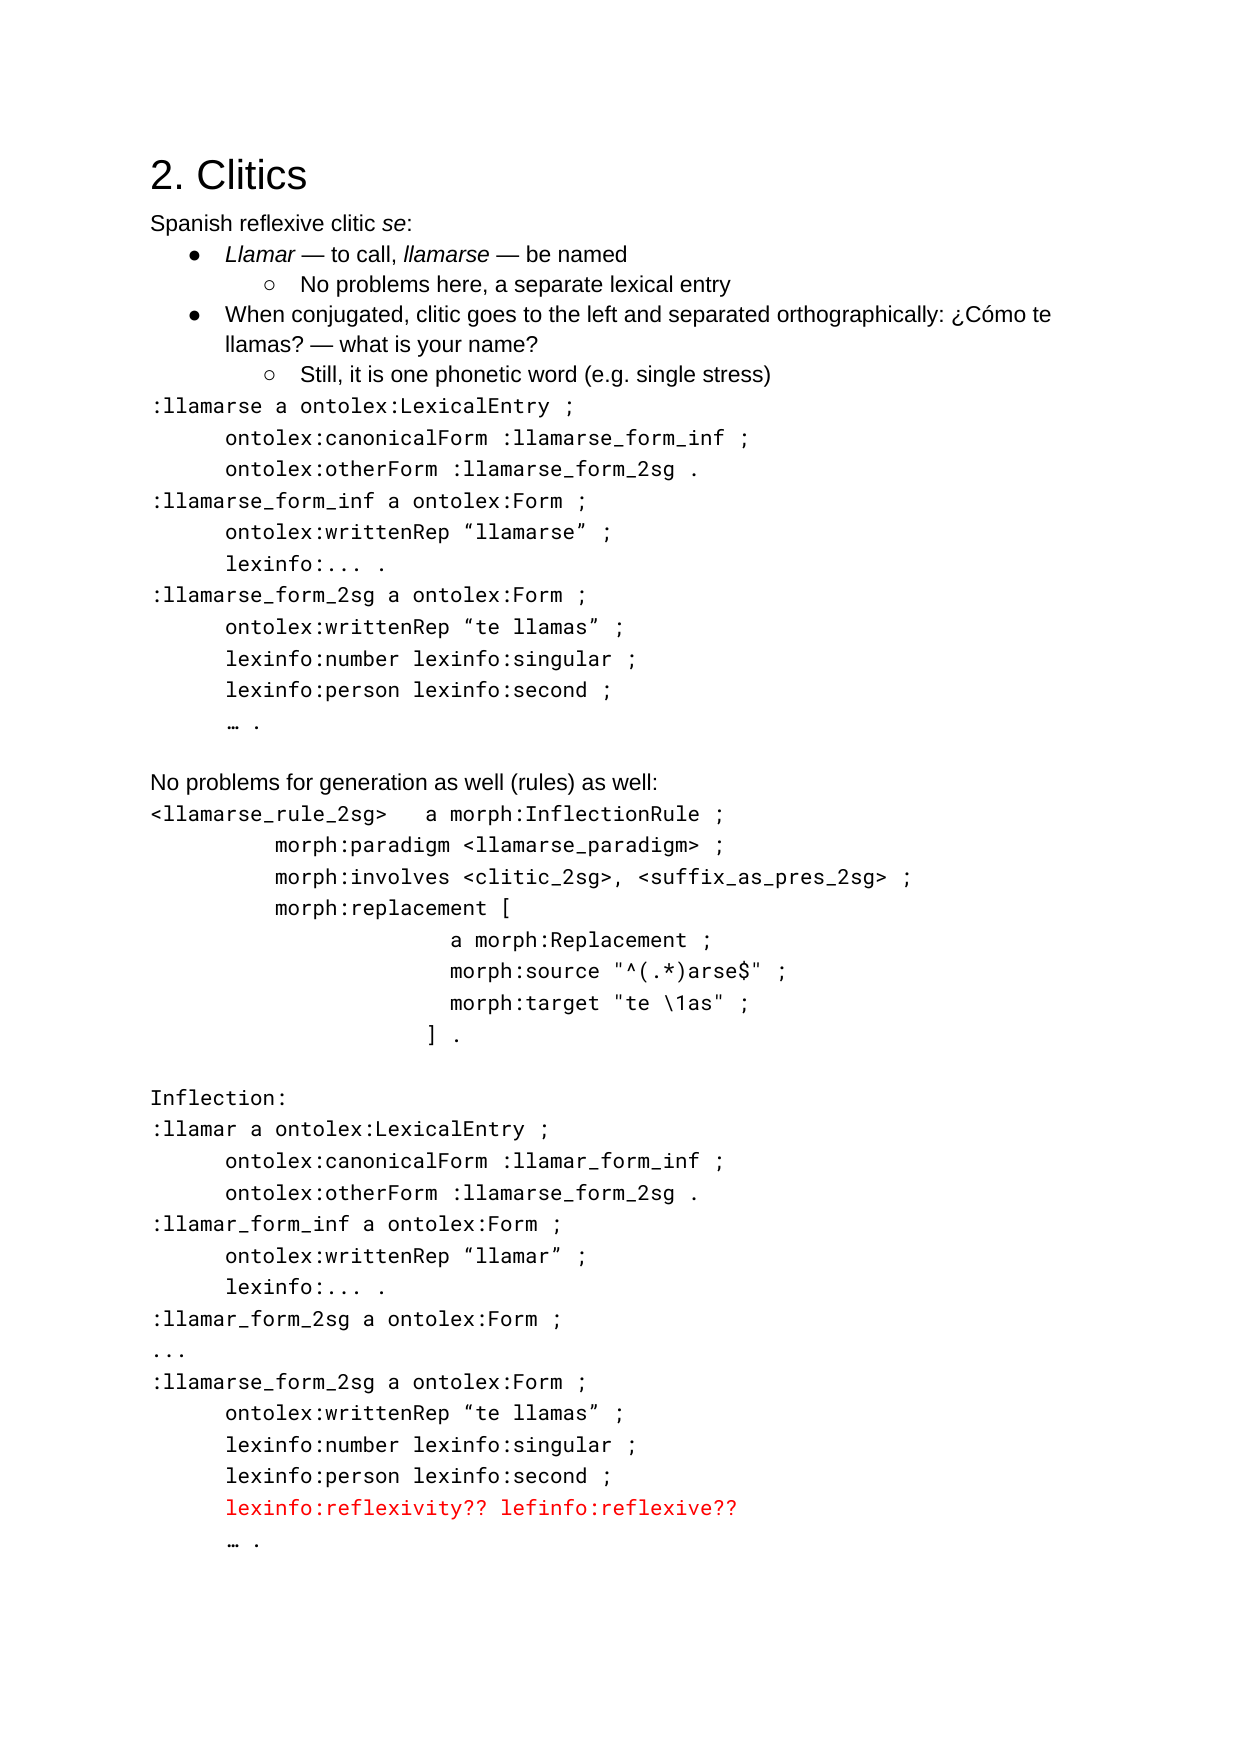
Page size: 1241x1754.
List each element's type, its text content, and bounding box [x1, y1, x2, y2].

text lexinfo:number lexinfo:singular ; [150, 1431, 1090, 1458]
text No problems for generation as well (rules) as well: [150, 769, 1090, 795]
text … . [150, 1525, 1090, 1553]
text lexinfo:person lexinfo:second ; [150, 676, 1090, 703]
list No problems here, a separate lexical entry [262, 271, 1090, 297]
text lexinfo:person lexinfo:second ; [150, 1462, 1090, 1489]
text Spanish reflexive clitic se: [150, 210, 1090, 237]
text morph:paradigm <llamarse_paradigm> ; [150, 831, 1090, 858]
text Inflection: [150, 1083, 1090, 1111]
text ontolex:writtenRep “llamar” ; [150, 1241, 1090, 1269]
text ] . [150, 1020, 1090, 1048]
text … . [150, 707, 1090, 735]
text ontolex:canonicalForm :llamar_form_inf ; [150, 1146, 1090, 1174]
text morph:replacement [ [150, 894, 1090, 921]
text ontolex:writtenRep “te llamas” ; [150, 613, 1090, 640]
text lexinfo:... . [150, 1273, 1090, 1300]
list Still, it is one phonetic word (e.g. single stress) [262, 361, 1090, 388]
text a morph:Replacement ; [150, 926, 1090, 953]
text morph:involves <clitic_2sg>, <suffix_as_pres_2sg> ; [150, 862, 1090, 890]
list Llamar — to call, llamarse — be named [187, 241, 1090, 267]
text :llamarse a ontolex:LexicalEntry ; [150, 392, 1090, 419]
text :llamar_form_inf a ontolex:Form ; [150, 1209, 1090, 1237]
text :llamarse_form_2sg a ontolex:Form ; [150, 1367, 1090, 1395]
text lexinfo:... . [150, 549, 1090, 577]
text :llamarse_form_2sg a ontolex:Form ; [150, 581, 1090, 608]
text morph:source "^(.*)arse$" ; [150, 957, 1090, 984]
subtitle 2. Clitics [150, 150, 1090, 198]
text <llamarse_rule_2sg> a morph:InflectionRule ; [150, 799, 1090, 827]
text :llamar a ontolex:LexicalEntry ; [150, 1115, 1090, 1142]
text ontolex:writtenRep “llamarse” ; [150, 518, 1090, 545]
text ontolex:canonicalForm :llamarse_form_inf ; [150, 423, 1090, 451]
text ontolex:writtenRep “te llamas” ; [150, 1399, 1090, 1426]
text lexinfo:reflexivity?? lefinfo:reflexive?? [150, 1494, 1090, 1521]
text morph:target "te \1as" ; [150, 989, 1090, 1016]
text lexinfo:number lexinfo:singular ; [150, 644, 1090, 672]
text ontolex:otherForm :llamarse_form_2sg . [150, 1178, 1090, 1206]
list When conjugated, clitic goes to the left and separated orthographically: ¿Cómo te llamas? — what is your name? [187, 301, 1090, 358]
text ... [150, 1336, 1090, 1363]
text :llamarse_form_inf a ontolex:Form ; [150, 486, 1090, 514]
text ontolex:otherForm :llamarse_form_2sg . [150, 455, 1090, 482]
text :llamar_form_2sg a ontolex:Form ; [150, 1304, 1090, 1332]
